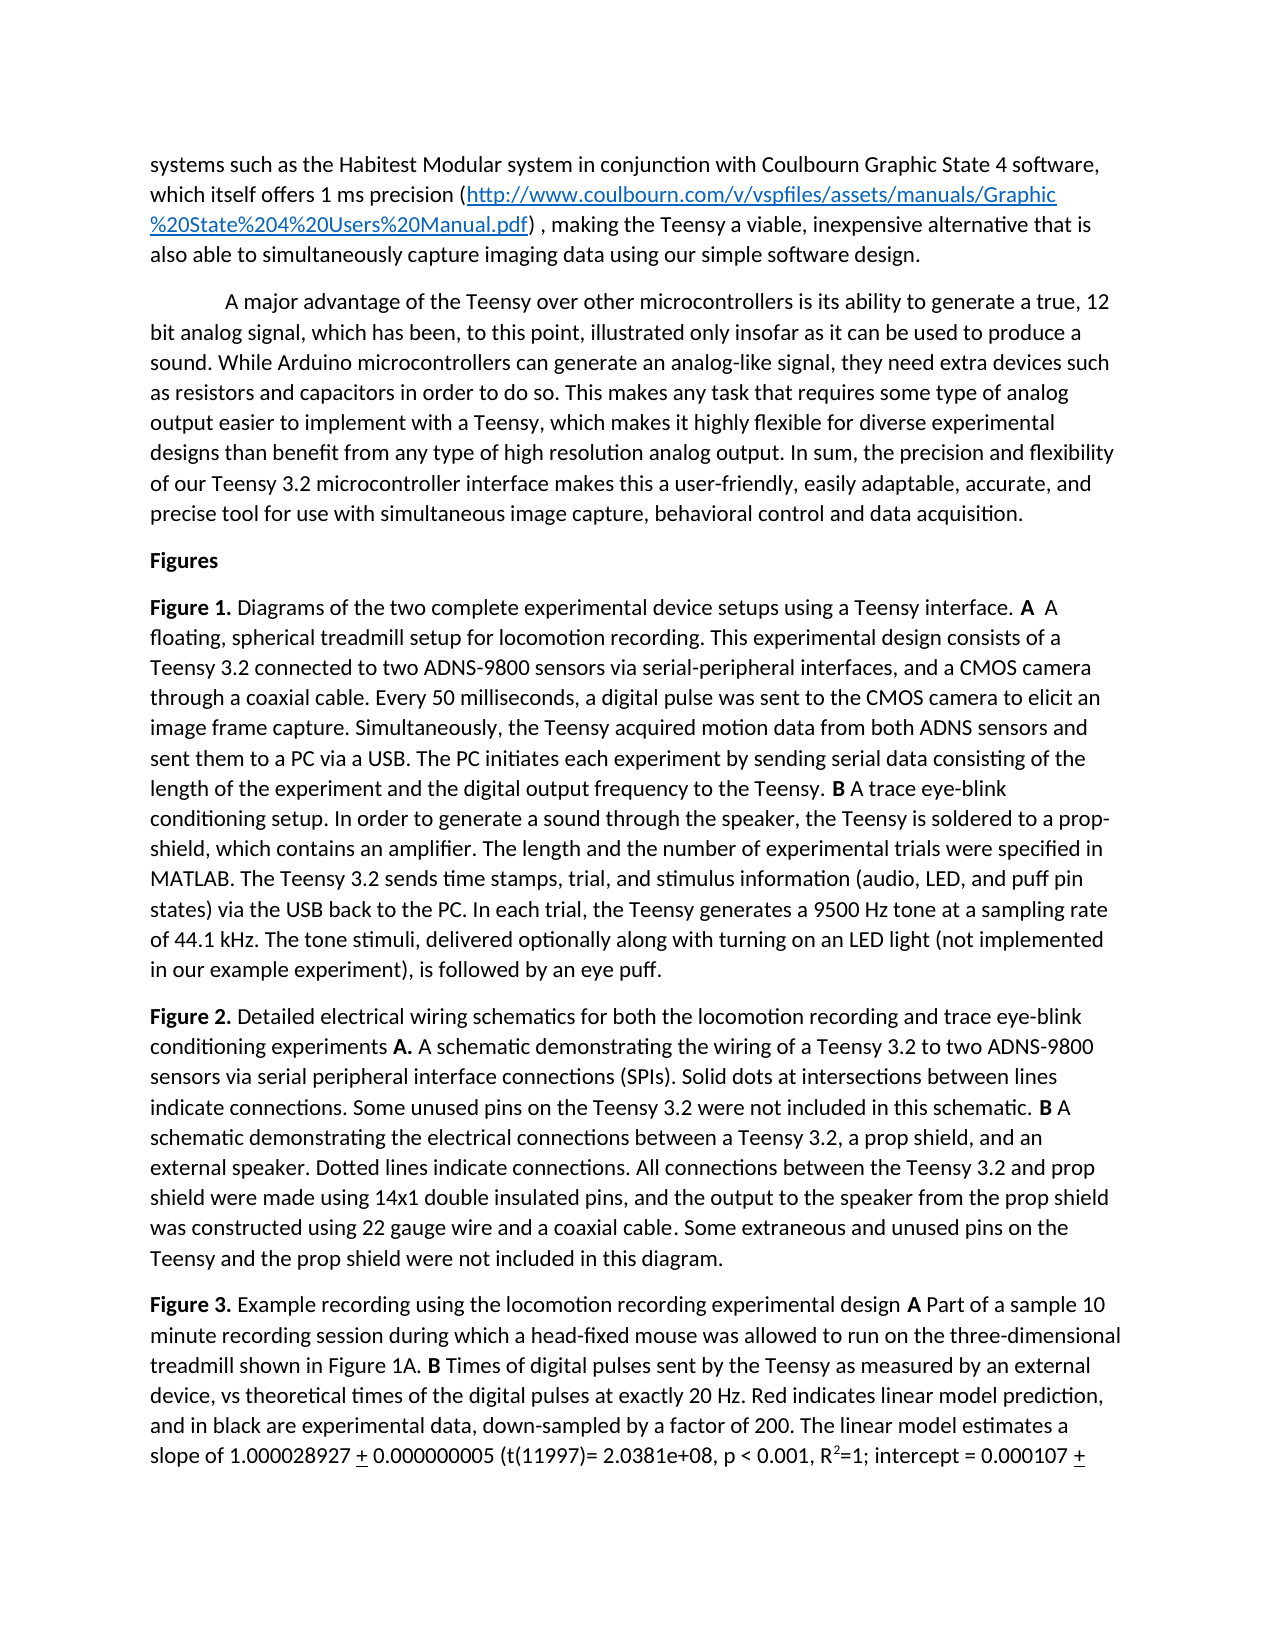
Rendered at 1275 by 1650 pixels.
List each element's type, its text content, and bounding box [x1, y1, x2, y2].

text Figures [150, 546, 1125, 574]
text Figure 1. Diagrams of the two complete experimental device setups using a Teensy interface. A A floating, spherical treadmill setup for locomotion recording. This experimental design consists of a Teensy 3.2 connected to two ADNS-9800 sensors via serial-peripheral interfaces, and a CMOS camera through a coaxial cable. Every 50 milliseconds, a digital pulse was sent to the CMOS camera to elicit an image frame capture. Simultaneously, the Teensy acquired motion data from both ADNS sensors and sent them to a PC via a USB. The PC initiates each experiment by sending serial data consisting of the length of the experiment and the digital output frequency to the Teensy. B A trace eye-blink conditioning setup. In order to generate a sound through the speaker, the Teensy is soldered to a prop-shield, which contains an amplifier. The length and the number of experimental trials were specified in MATLAB. The Teensy 3.2 sends time stamps, trial, and stimulus information (audio, LED, and puff pin states) via the USB back to the PC. In each trial, the Teensy generates a 9500 Hz tone at a sampling rate of 44.1 kHz. The tone stimuli, delivered optionally along with turning on an LED light (not implemented in our example experiment), is followed by an eye puff. [150, 593, 1125, 983]
text A major advantage of the Teensy over other microcontrollers is its ability to generate a true, 12 bit analog signal, which has been, to this point, illustrated only insofar as it can be used to produce a sound. While Arduino microcontrollers can generate an analog-like signal, they need extra devices such as resistors and capacitors in order to do so. This makes any task that requires some type of analog output easier to implement with a Teensy, which makes it highly flexible for diverse experimental designs than benefit from any type of high resolution analog output. In sum, the precision and flexibility of our Teensy 3.2 microcontroller interface makes this a user-friendly, easily adaptable, accurate, and precise tool for use with simultaneous image capture, behavioral control and data acquisition. [150, 287, 1125, 527]
text Figure 2. Detailed electrical wiring schematics for both the locomotion recording and trace eye-blink conditioning experiments A. A schematic demonstrating the wiring of a Teensy 3.2 to two ADNS-9800 sensors via serial peripheral interface connections (SPIs). Solid dots at intersections between lines indicate connections. Some unused pins on the Teensy 3.2 were not included in this schematic. B A schematic demonstrating the electrical connections between a Teensy 3.2, a prop shield, and an external speaker. Dotted lines indicate connections. All connections between the Teensy 3.2 and prop shield were made using 14x1 double insulated pins, and the output to the speaker from the prop shield was constructed using 22 gauge wire and a coaxial cable. Some extraneous and unused pins on the Teensy and the prop shield were not included in this diagram. [150, 1002, 1125, 1272]
